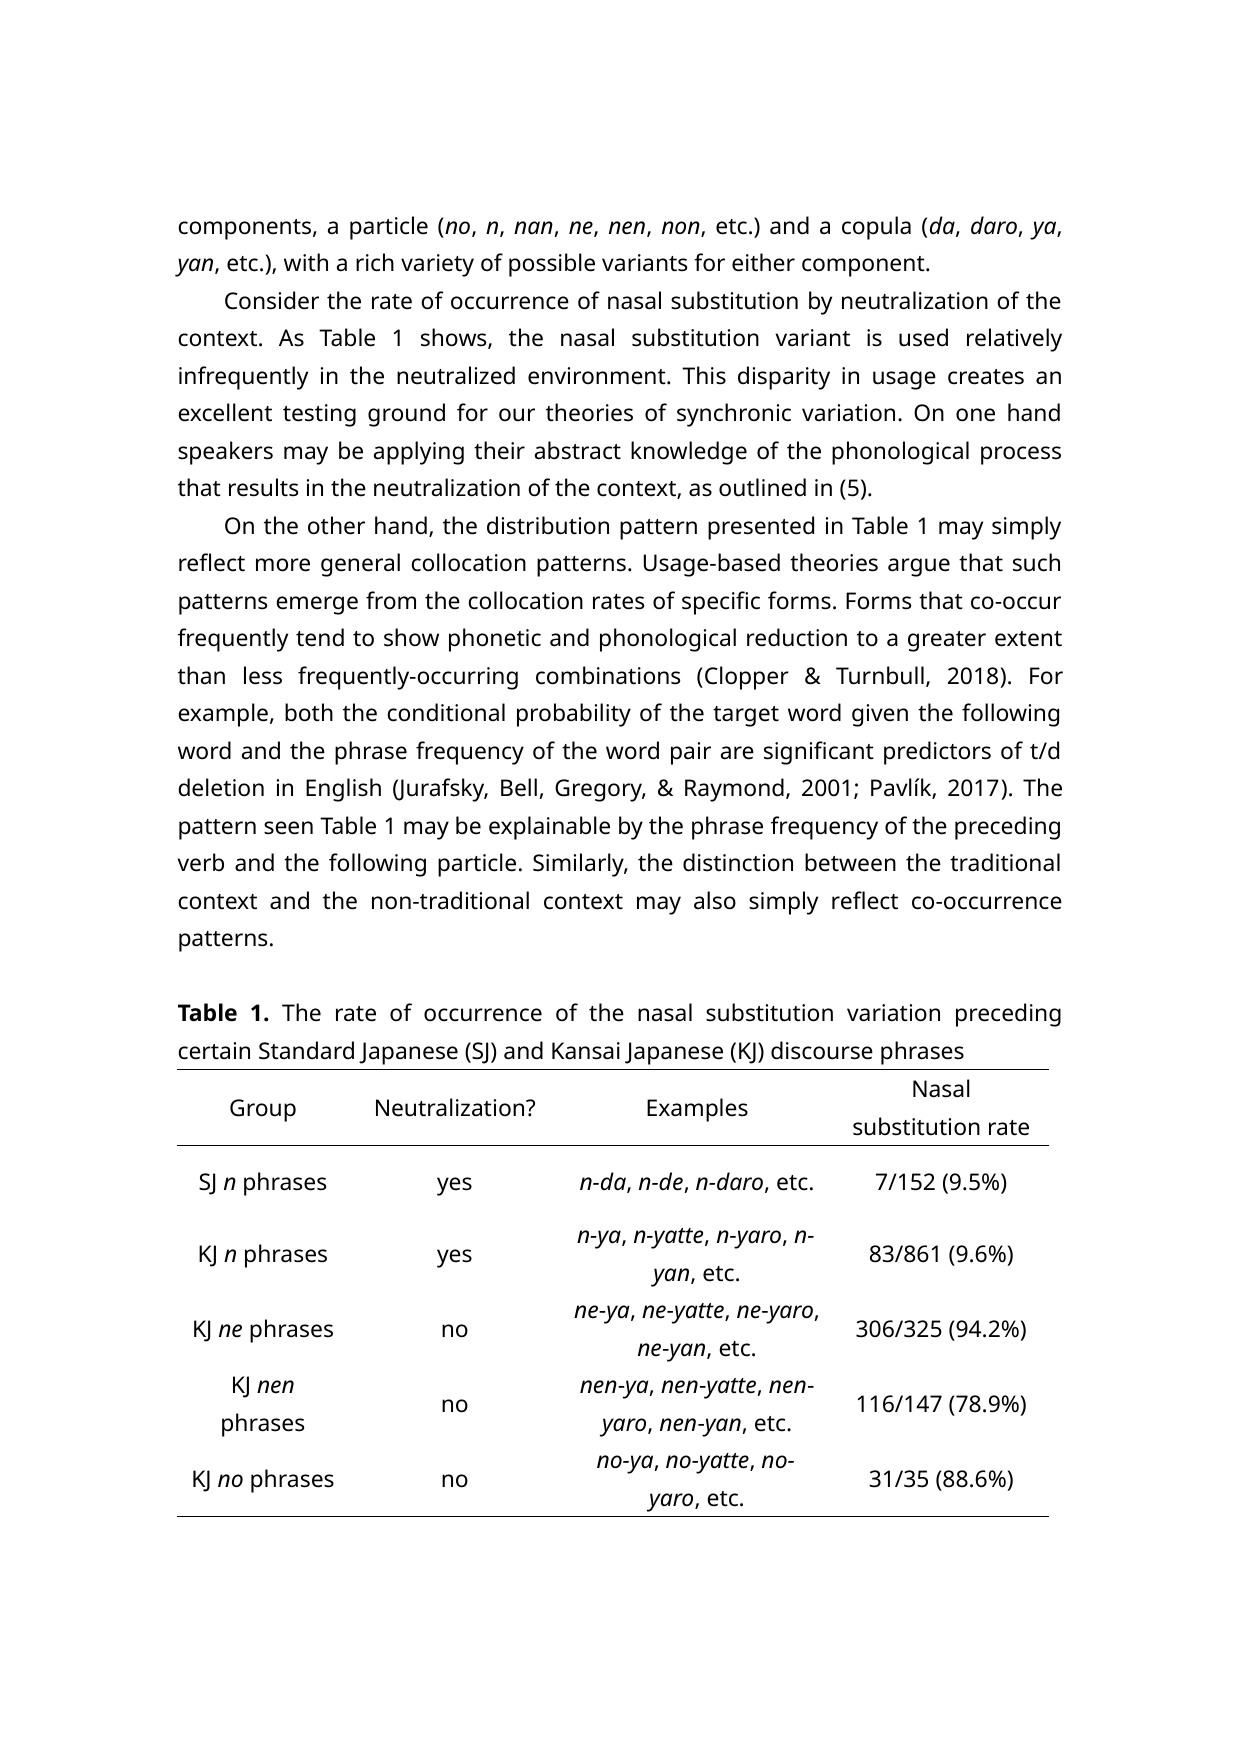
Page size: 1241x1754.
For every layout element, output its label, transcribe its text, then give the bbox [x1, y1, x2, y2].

table_header Examples [561, 1070, 833, 1145]
table_cell 116/147 (78.9%) [833, 1366, 1049, 1441]
table_cell KJ ne phrases [177, 1291, 348, 1366]
table_cell KJ no phrases [177, 1441, 348, 1516]
table_cell 7/152 (9.5%) [833, 1146, 1049, 1216]
table_cell nen-ya, nen-yatte, nen-yaro, nen-yan, etc. [561, 1366, 833, 1441]
table_cell SJ n phrases [177, 1146, 348, 1216]
table_cell 83/861 (9.6%) [833, 1216, 1049, 1291]
table_header Group [177, 1070, 348, 1145]
table_cell no [348, 1441, 561, 1516]
table_header Nasal substitution rate [833, 1070, 1049, 1145]
table_cell ne-ya, ne-yatte, ne-yaro, ne-yan, etc. [561, 1291, 833, 1366]
table_header Neutralization? [348, 1070, 561, 1145]
table_cell KJ n phrases [177, 1216, 348, 1291]
table_cell n-da, n-de, n-daro, etc. [561, 1146, 833, 1216]
table_cell no-ya, no-yatte, no-yaro, etc. [561, 1441, 833, 1516]
table_cell KJ nen phrases [177, 1366, 348, 1441]
table_cell no [348, 1291, 561, 1366]
table_cell yes [348, 1146, 561, 1216]
table_cell no [348, 1366, 561, 1441]
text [177, 207, 1063, 282]
table_cell yes [348, 1216, 561, 1291]
text Table 1. The rate of occurrence of the nasal substitution variation preceding certain Standard Japanese (SJ) and Kansai Japanese (KJ) discourse phrases [177, 994, 1063, 1069]
table_cell 306/325 (94.2%) [833, 1291, 1049, 1366]
table_cell n-ya, n-yatte, n-yaro, n-yan, etc. [561, 1216, 833, 1291]
text On the other hand, the distribution pattern presented in Table 1 may simply reflect more general collocation patterns. Usage-based theories argue that such patterns emerge from the collocation rates of specific forms. Forms that co-occur frequently tend to show phonetic and phonological reduction to a greater extent than less frequently-occurring combinations (Clopper & Turnbull, 2018). For example, both the conditional probability of the target word given the following word and the phrase frequency of the word pair are significant predictors of t/d deletion in English (Jurafsky, Bell, Gregory, & Raymond, 2001; Pavlík, 2017). The pattern seen Table 1 may be explainable by the phrase frequency of the preceding verb and the following particle. Similarly, the distinction between the traditional context and the non-traditional context may also simply reflect co-occurrence patterns. [177, 507, 1063, 957]
text Consider the rate of occurrence of nasal substitution by neutralization of the context. As Table 1 shows, the nasal substitution variant is used relatively infrequently in the neutralized environment. This disparity in usage creates an excellent testing ground for our theories of synchronic variation. On one hand speakers may be applying their abstract knowledge of the phonological process that results in the neutralization of the context, as outlined in (5). [177, 282, 1063, 507]
table_cell 31/35 (88.6%) [833, 1441, 1049, 1516]
